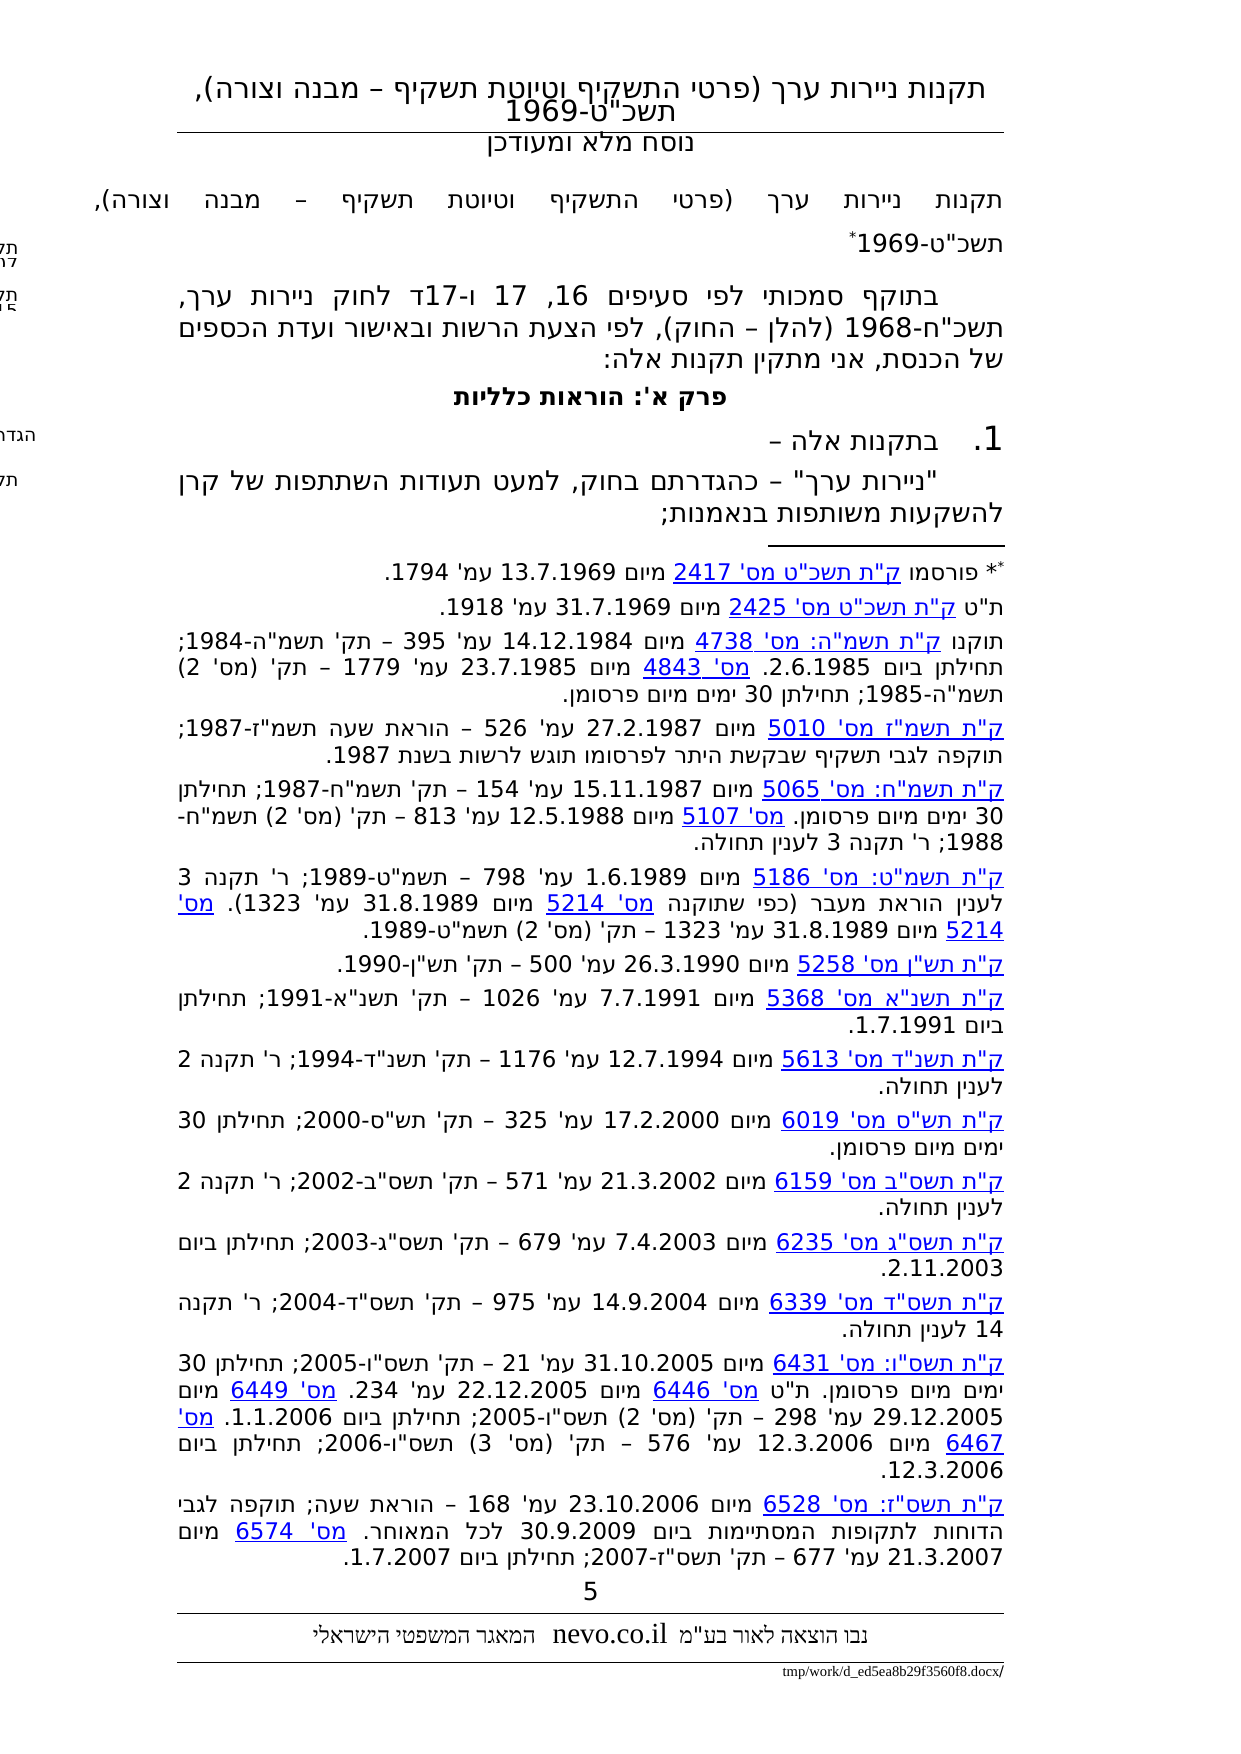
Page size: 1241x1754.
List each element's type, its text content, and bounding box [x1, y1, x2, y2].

text 1. בתקנות אלה – [177, 419, 1004, 458]
text "ניירות ערך" – כהגדרתם בחוק, למעט תעודות השתתפות של קרן להשקעות משותפות בנאמנות; [177, 466, 1004, 529]
text בתוקף סמכותי לפי סעיפים 16, 17 ו-17ד לחוק ניירות ערך, תשכ"ח-1968 (להלן – החוק), לפי הצעת הרשות ובאישור ועדת הכספים של הכנסת, אני מתקין תקנות אלה: [177, 280, 1004, 375]
text פרק א': הוראות כלליות [177, 382, 1004, 412]
